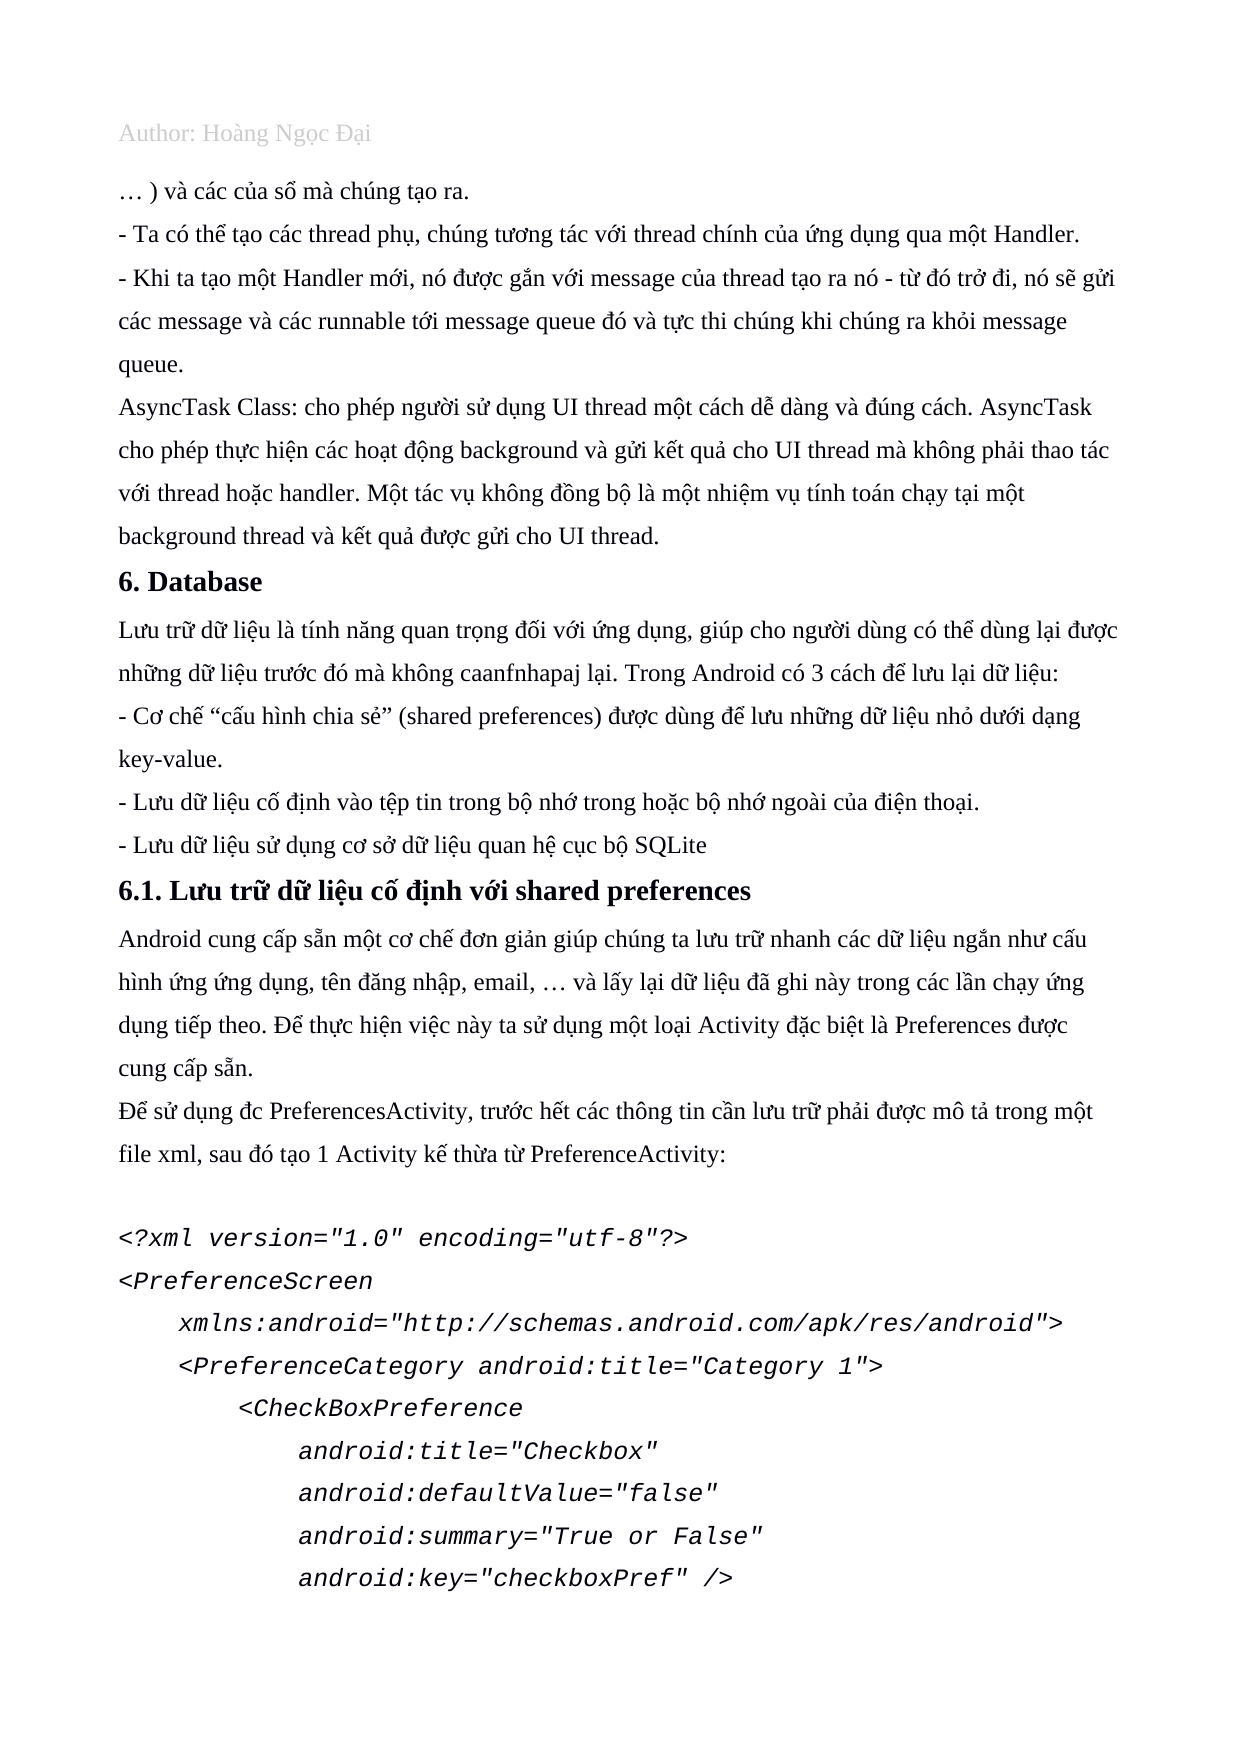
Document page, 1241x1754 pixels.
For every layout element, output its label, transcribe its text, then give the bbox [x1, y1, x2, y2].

text - Lưu dữ liệu cố định vào tệp tin trong bộ nhớ trong hoặc bộ nhớ ngoài của điện thoại. [118, 787, 1122, 816]
text <?xml version="1.0" encoding="utf-8"?> [118, 1226, 1122, 1254]
text <CheckBoxPreference [118, 1396, 1122, 1424]
text android:key="checkboxPref" /> [118, 1566, 1122, 1594]
text <PreferenceCategory android:title="Category 1"> [118, 1353, 1122, 1382]
text - Cơ chế “cấu hình chia sẻ” (shared preferences) được dùng để lưu những dữ liệu nhỏ dưới dạng key-value. [118, 701, 1122, 773]
text xmlns:android="http://schemas.android.com/apk/res/android"> [118, 1311, 1122, 1339]
text Lưu trữ dữ liệu là tính năng quan trọng đối với ứng dụng, giúp cho người dùng có thể dùng lại được những dữ liệu trước đó mà không caanfnhapaj lại. Trong Android có 3 cách để lưu lại dữ liệu: [118, 615, 1122, 687]
text android:defaultValue="false" [118, 1481, 1122, 1509]
text - Khi ta tạo một Handler mới, nó được gắn với message của thread tạo ra nó - từ đó trở đi, nó sẽ gửi các message và các runnable tới message queue đó và tực thi chúng khi chúng ra khỏi message queue. [118, 263, 1122, 378]
text <PreferenceScreen [118, 1268, 1122, 1297]
text - Ta có thể tạo các thread phụ, chúng tương tác với thread chính của ứng dụng qua một Handler. [118, 219, 1122, 248]
text Để sử dụng đc PreferencesActivity, trước hết các thông tin cần lưu trữ phải được mô tả trong một file xml, sau đó tạo 1 Activity kế thừa từ PreferenceActivity: [118, 1096, 1122, 1168]
text - Lưu dữ liệu sử dụng cơ sở dữ liệu quan hệ cục bộ SQLite [118, 830, 1122, 859]
text Android cung cấp sẵn một cơ chế đơn giản giúp chúng ta lưu trữ nhanh các dữ liệu ngắn như cấu hình ứng ứng dụng, tên đăng nhập, email, … và lấy lại dữ liệu đã ghi này trong các lần chạy ứng dụng tiếp theo. Để thực hiện việc này ta sử dụng một loại Activity đặc biệt là Preferences được cung cấp sẵn. [118, 924, 1122, 1082]
text 6.1. Lưu trữ dữ liệu cố định với shared preferences [118, 873, 1122, 907]
text 6. Database [118, 564, 1122, 598]
text android:summary="True or False" [118, 1523, 1122, 1552]
text android:title="Checkbox" [118, 1438, 1122, 1467]
text AsyncTask Class: cho phép người sử dụng UI thread một cách dễ dàng và đúng cách. AsyncTask cho phép thực hiện các hoạt động background và gửi kết quả cho UI thread mà không phải thao tác với thread hoặc handler. Một tác vụ không đồng bộ là một nhiệm vụ tính toán chạy tại một background thread và kết quả được gửi cho UI thread. [118, 392, 1122, 550]
